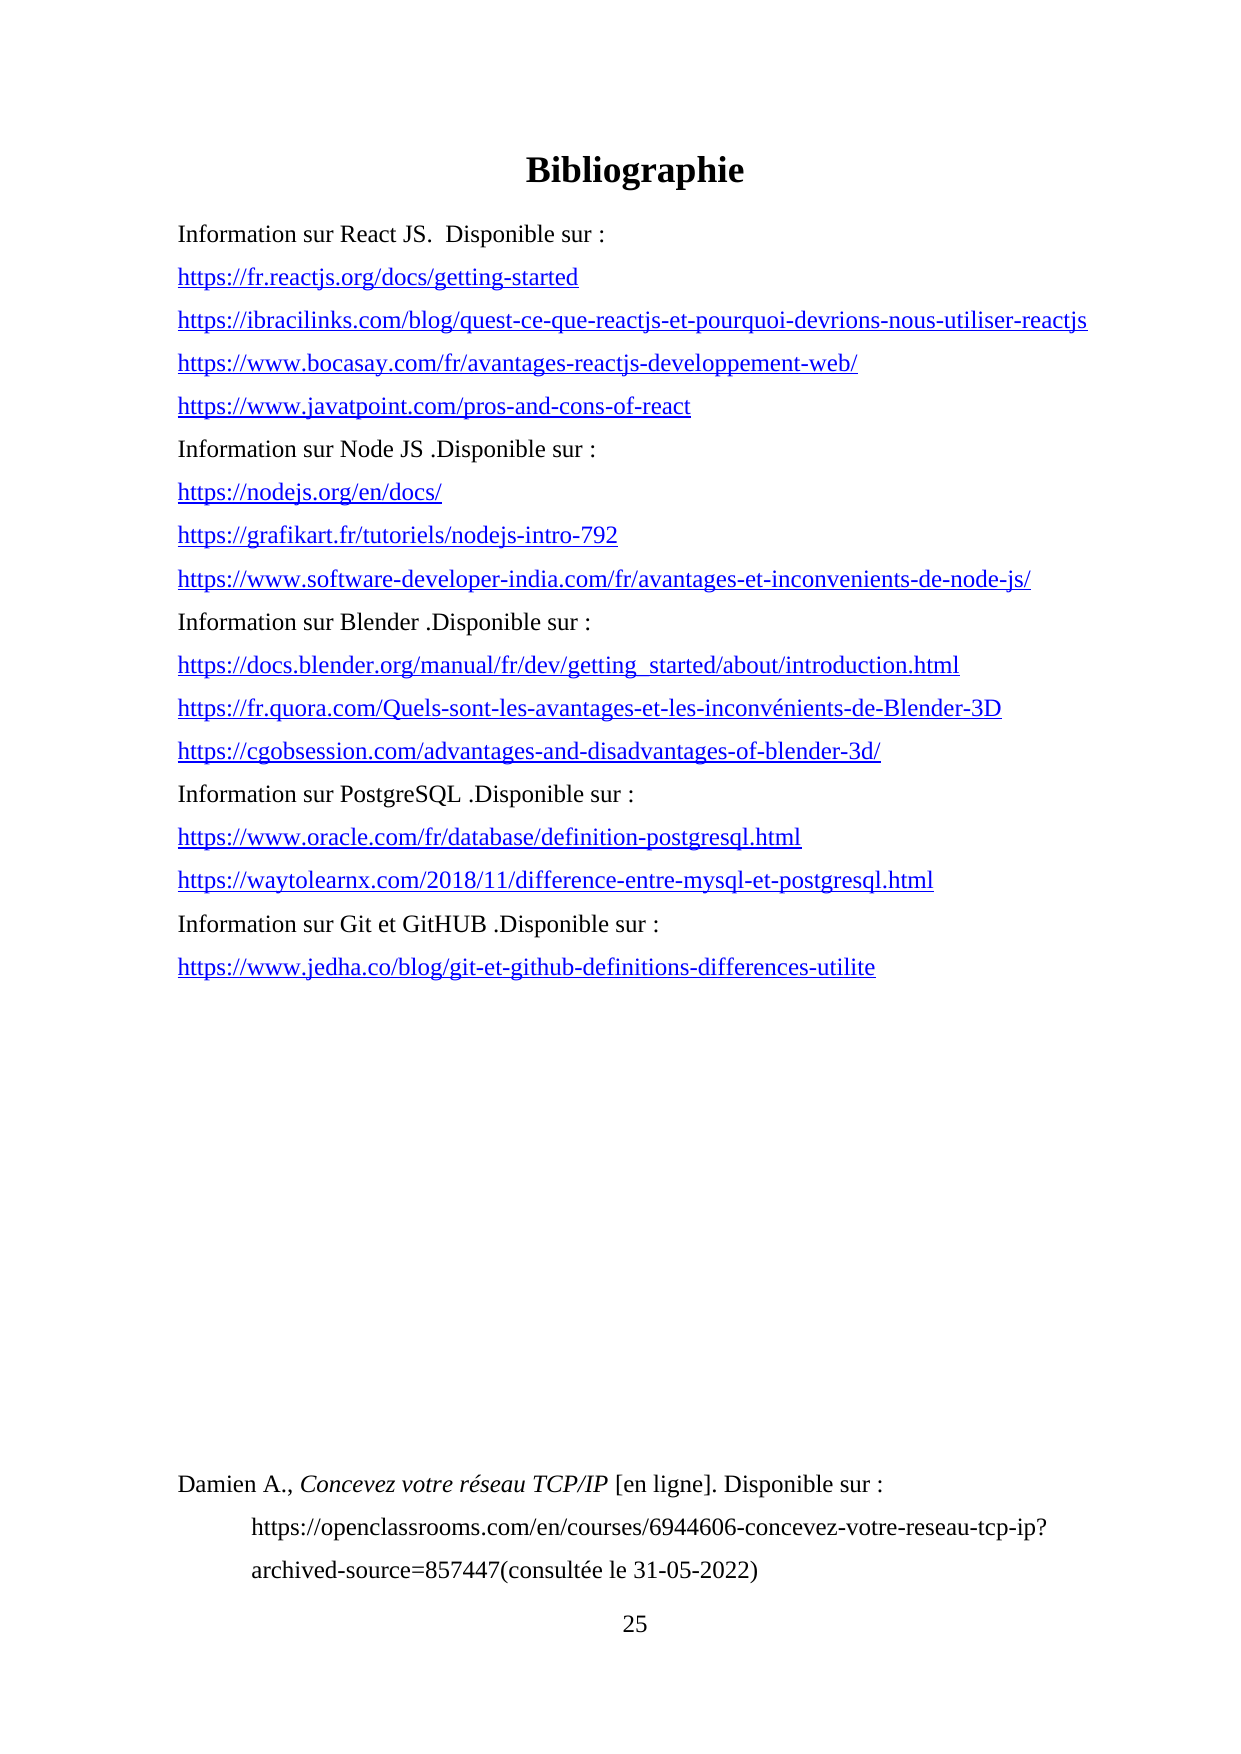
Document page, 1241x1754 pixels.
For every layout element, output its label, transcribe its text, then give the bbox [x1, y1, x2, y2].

text https://cgobsession.com/advantages-and-disadvantages-of-blender-3d/ [177, 736, 1092, 765]
text https://www.oracle.com/fr/database/definition-postgresql.html [177, 822, 1092, 851]
text Information sur Node JS .Disponible sur : [177, 434, 1092, 463]
text Damien A., Concevez votre réseau TCP/IP [en ligne]. Disponible sur : https://openclassrooms.com/en/courses/6944606-concevez-votre-reseau-tcp-ip?archived-source=857447(consultée le 31-05-2022) [177, 1469, 1092, 1584]
text https://waytolearnx.com/2018/11/difference-entre-mysql-et-postgresql.html [177, 866, 1092, 894]
text https://www.bocasay.com/fr/avantages-reactjs-developpement-web/ [177, 348, 1092, 377]
text https://www.javatpoint.com/pros-and-cons-of-react [177, 391, 1092, 420]
text https://nodejs.org/en/docs/ [177, 477, 1092, 506]
text Information sur Git et GitHUB .Disponible sur : [177, 909, 1092, 937]
text Information sur Blender .Disponible sur : [177, 607, 1092, 636]
text https://grafikart.fr/tutoriels/nodejs-intro-792 [177, 521, 1092, 549]
text https://docs.blender.org/manual/fr/dev/getting_started/about/introduction.html [177, 650, 1092, 679]
text https://fr.quora.com/Quels-sont-les-avantages-et-les-inconvénients-de-Blender-3D [177, 693, 1092, 722]
text Information sur React JS. Disponible sur : [177, 219, 1092, 247]
subtitle Bibliographie [177, 148, 1092, 191]
text https://www.jedha.co/blog/git-et-github-definitions-differences-utilite [177, 952, 1092, 981]
text https://fr.reactjs.org/docs/getting-started [177, 262, 1092, 291]
text Information sur PostgreSQL .Disponible sur : [177, 779, 1092, 808]
text https://ibracilinks.com/blog/quest-ce-que-reactjs-et-pourquoi-devrions-nous-utiliser-reactjs [177, 305, 1092, 334]
text https://www.software-developer-india.com/fr/avantages-et-inconvenients-de-node-js/ [177, 564, 1092, 592]
